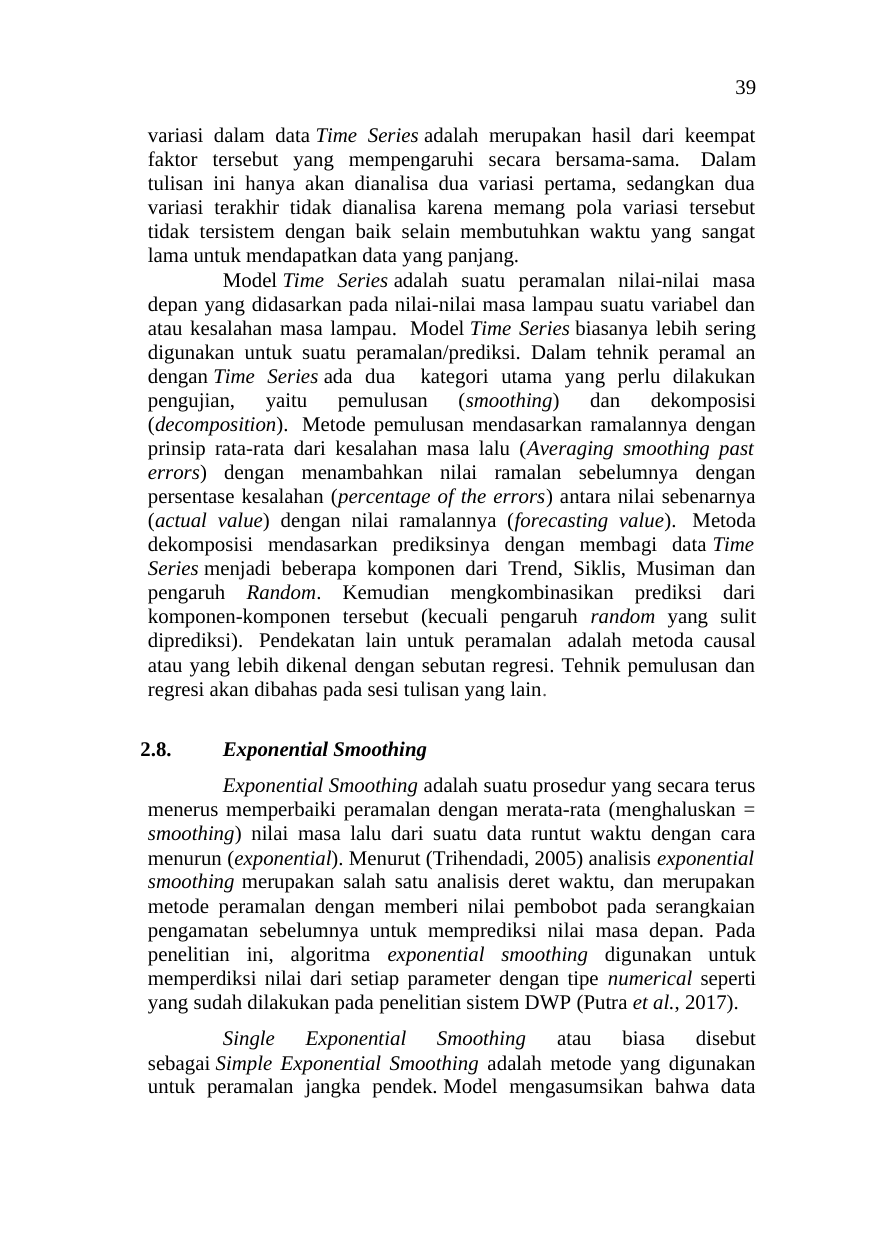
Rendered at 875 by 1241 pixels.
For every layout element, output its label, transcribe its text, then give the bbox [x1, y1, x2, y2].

subtitle Exponential Smoothing [140, 737, 756, 761]
text Exponential Smoothing adalah suatu prosedur yang secara terus menerus memperbaiki peramalan dengan merata-rata (menghaluskan = smoothing) nilai masa lalu dari suatu data runtut waktu dengan cara menurun (exponential). Menurut (Trihendadi, 2005) analisis exponential smoothing merupakan salah satu analisis deret waktu, dan merupakan metode peramalan dengan memberi nilai pembobot pada serangkaian pengamatan sebelumnya untuk memprediksi nilai masa depan. Pada penelitian ini, algoritma exponential smoothing digunakan untuk memperdiksi nilai dari setiap parameter dengan tipe numerical seperti yang sudah dilakukan pada penelitian sistem DWP (Putra et al., 2017). [148, 773, 756, 1014]
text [148, 1026, 756, 1098]
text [148, 123, 756, 267]
text Model Time Series adalah suatu peramalan nilai-nilai masa depan yang didasarkan pada nilai-nilai masa lampau suatu variabel dan atau kesalahan masa lampau. Model Time Series biasanya lebih sering digunakan untuk suatu peramalan/prediksi. Dalam tehnik peramal an dengan Time Series ada dua kategori utama yang perlu dilakukan pengujian, yaitu pemulusan (smoothing) dan dekomposisi (decomposition). Metode pemulusan mendasarkan ramalannya dengan prinsip rata-rata dari kesalahan masa lalu (Averaging smoothing past errors) dengan menambahkan nilai ramalan sebelumnya dengan persentase kesalahan (percentage of the errors) antara nilai sebenarnya (actual value) dengan nilai ramalannya (forecasting value). Metoda dekomposisi mendasarkan prediksinya dengan membagi data Time Series menjadi beberapa komponen dari Trend, Siklis, Musiman dan pengaruh Random. Kemudian mengkombinasikan prediksi dari komponen-komponen tersebut (kecuali pengaruh random yang sulit diprediksi). Pendekatan lain untuk peramalan adalah metoda causal atau yang lebih dikenal dengan sebutan regresi. Tehnik pemulusan dan regresi akan dibahas pada sesi tulisan yang lain. [148, 267, 756, 701]
